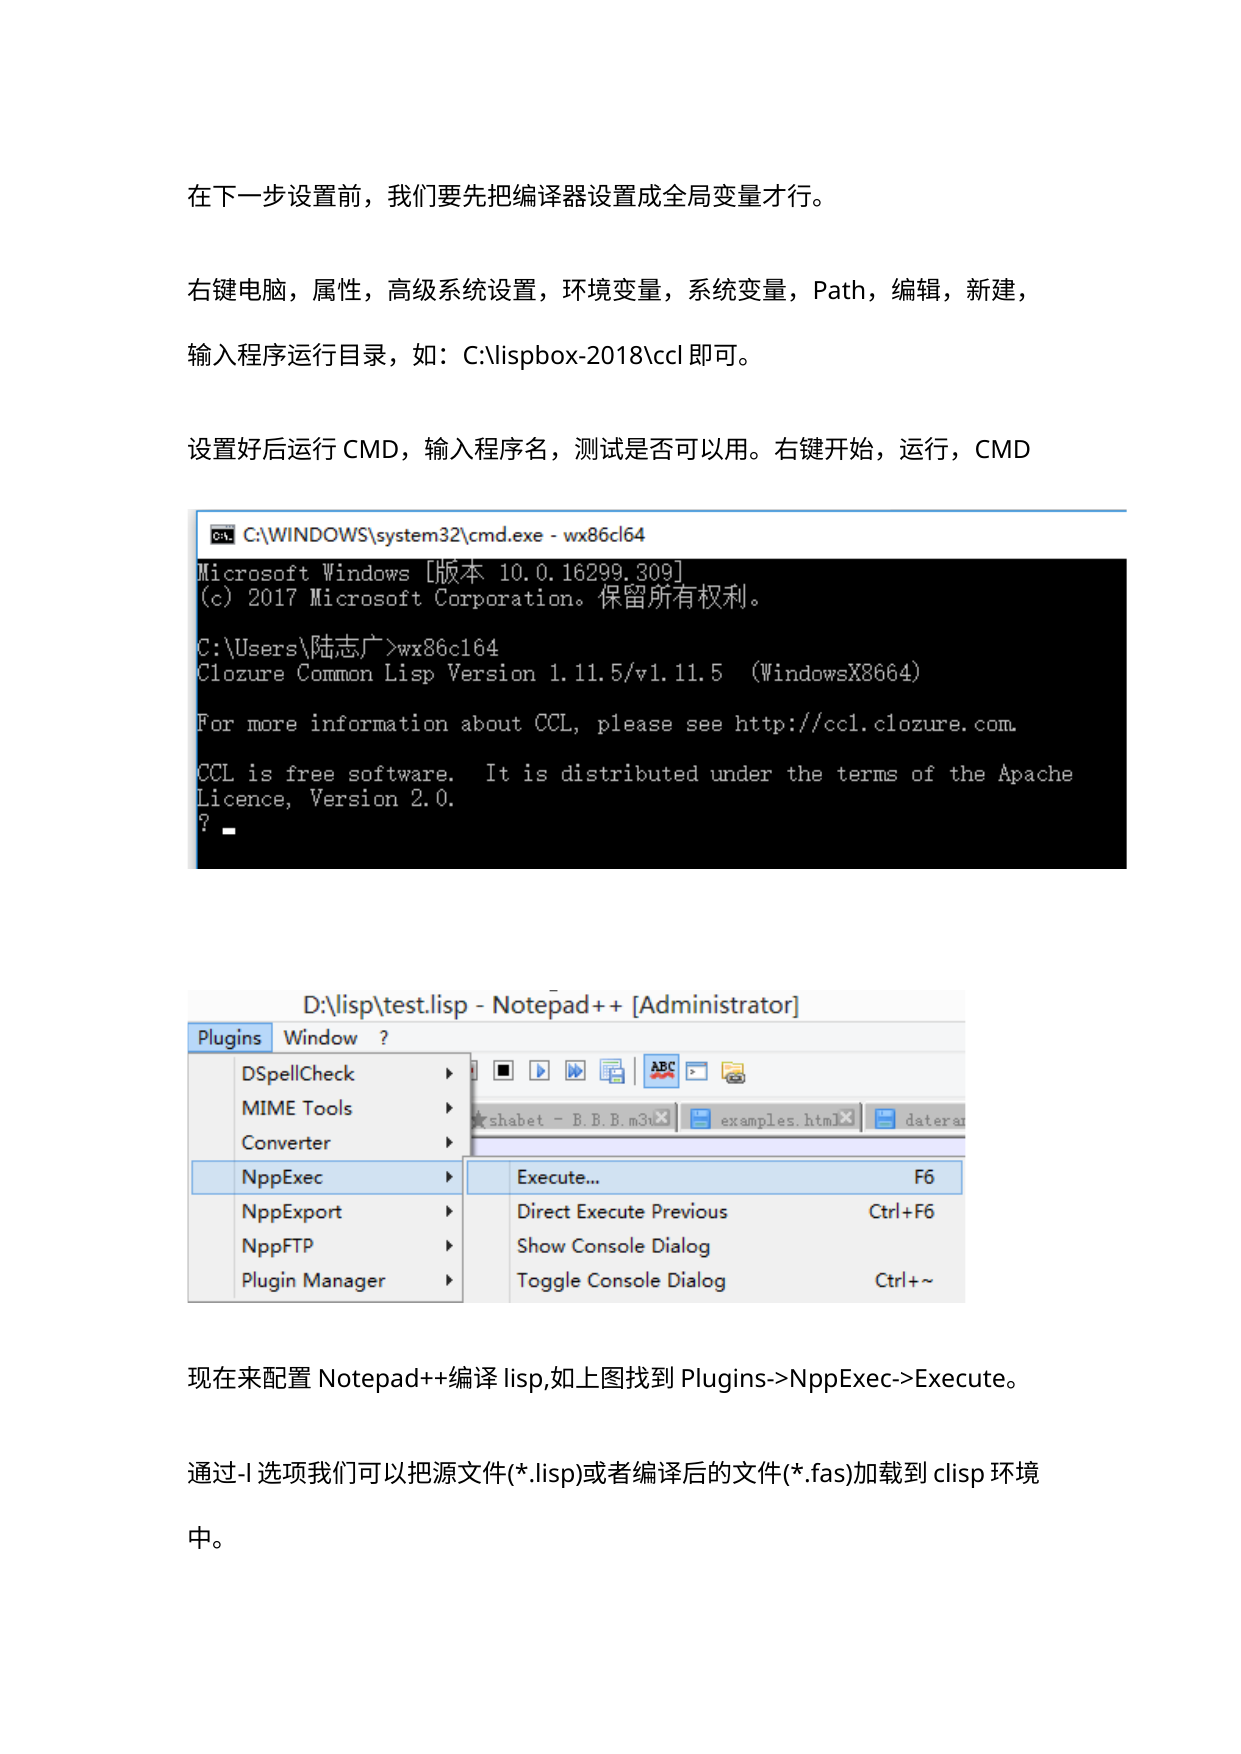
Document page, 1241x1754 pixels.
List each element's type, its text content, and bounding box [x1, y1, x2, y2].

picture [187, 990, 966, 1303]
text 设置好后运行CMD，输入程序名，测试是否可以用。右键开始，运行，CMD [187, 415, 1053, 480]
text 通过-l选项我们可以把源文件(*.lisp)或者编译后的文件(*.fas)加载到clisp环境中。 [187, 1439, 1053, 1569]
text 在下一步设置前，我们要先把编译器设置成全局变量才行。 [187, 162, 1053, 227]
picture [187, 509, 1127, 869]
text 现在来配置Notepad++编译lisp,如上图找到Plugins->NppExec->Execute。 [187, 1344, 1053, 1409]
text 右键电脑，属性，高级系统设置，环境变量，系统变量，Path，编辑，新建，输入程序运行目录，如：C:\lispbox-2018\ccl即可。 [187, 256, 1053, 386]
